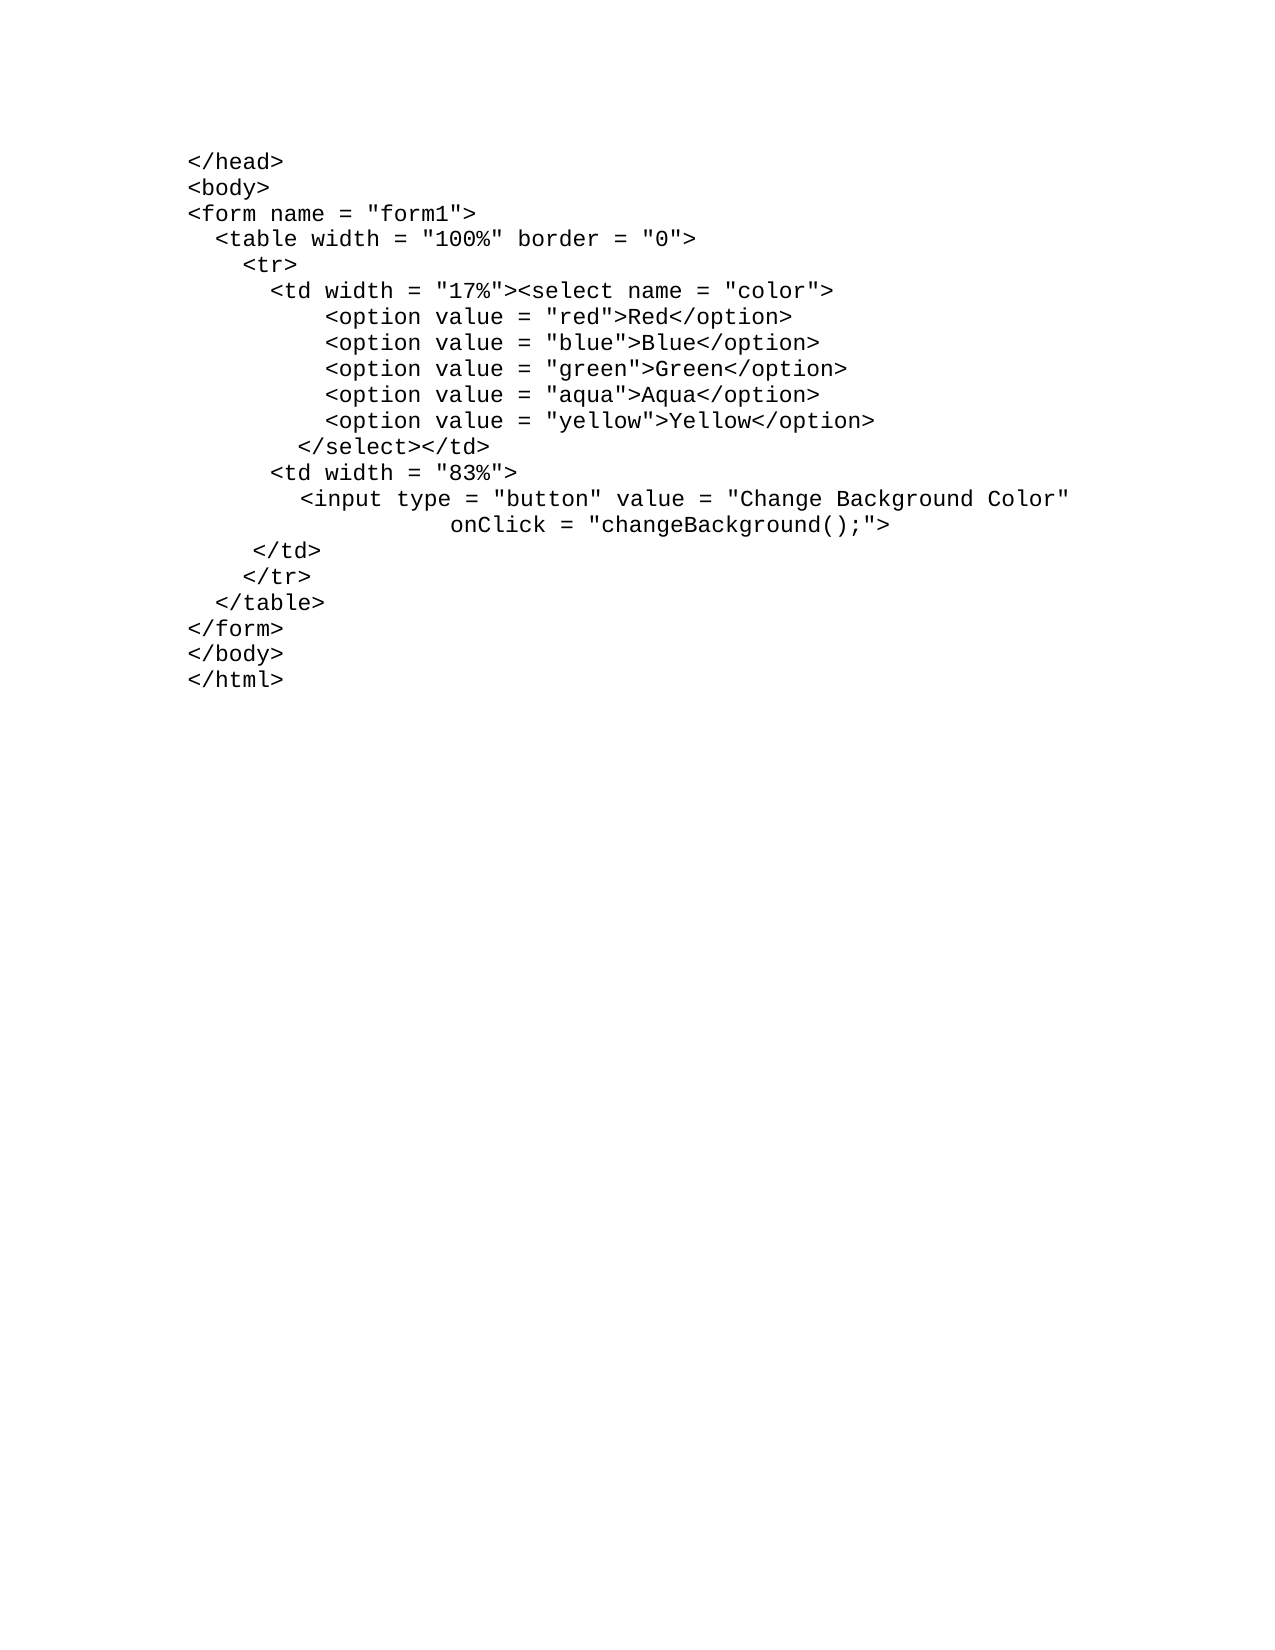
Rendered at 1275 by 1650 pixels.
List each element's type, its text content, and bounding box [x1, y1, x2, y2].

text <tr> [187, 254, 1125, 280]
text <table width = "100%" border = "0"> [187, 228, 1125, 254]
text <option value = "blue">Blue</option> [187, 332, 1125, 357]
text <option value = "yellow">Yellow</option> [187, 409, 1125, 435]
text <td width = "17%"><select name = "color"> [187, 280, 1125, 306]
text <body> [187, 176, 1125, 202]
text <option value = "aqua">Aqua</option> [187, 383, 1125, 409]
text </table> [187, 591, 1125, 617]
text </head> [187, 150, 1125, 176]
text onClick = "changeBackground();"> [412, 513, 1125, 539]
text </form> [187, 617, 1125, 643]
text <option value = "red">Red</option> [187, 306, 1125, 332]
text <td width = "83%"> [187, 461, 1125, 487]
text <input type = "button" value = "Change Background Color" [187, 487, 1125, 513]
text <option value = "green">Green</option> [187, 357, 1125, 383]
text </html> [187, 669, 1125, 695]
text </select></td> [187, 435, 1125, 461]
text <form name = "form1"> [187, 202, 1125, 228]
text </tr> [187, 565, 1125, 591]
text </td> [187, 539, 1125, 565]
text </body> [187, 643, 1125, 669]
